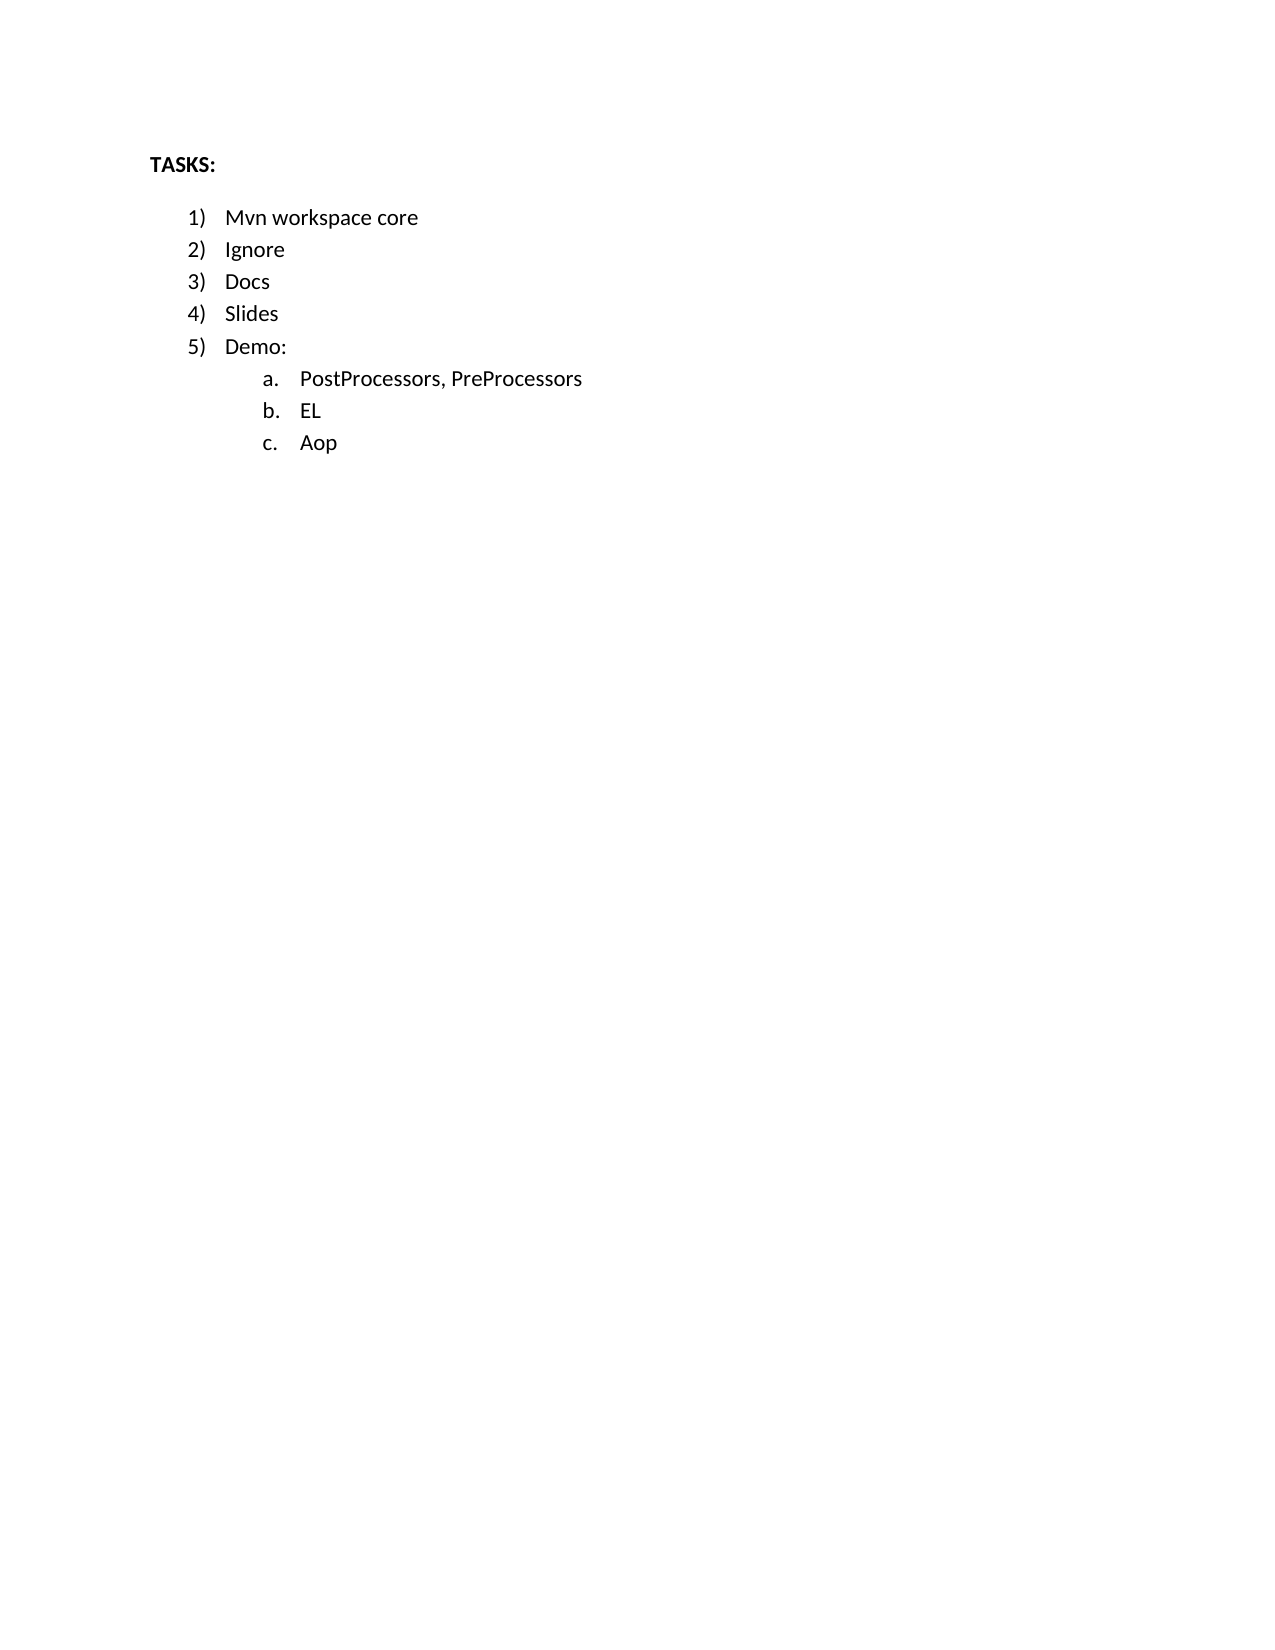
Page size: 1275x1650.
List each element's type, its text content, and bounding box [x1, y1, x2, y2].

list Ignore [187, 235, 1125, 263]
list Mvn workspace core [187, 203, 1125, 231]
text TASKS: [150, 150, 1125, 178]
list EL [262, 396, 1125, 424]
list PostProcessors, PreProcessors [262, 364, 1125, 392]
list Slides [187, 299, 1125, 328]
list Demo: [187, 332, 1125, 360]
list Aop [262, 428, 1125, 456]
list Docs [187, 267, 1125, 295]
